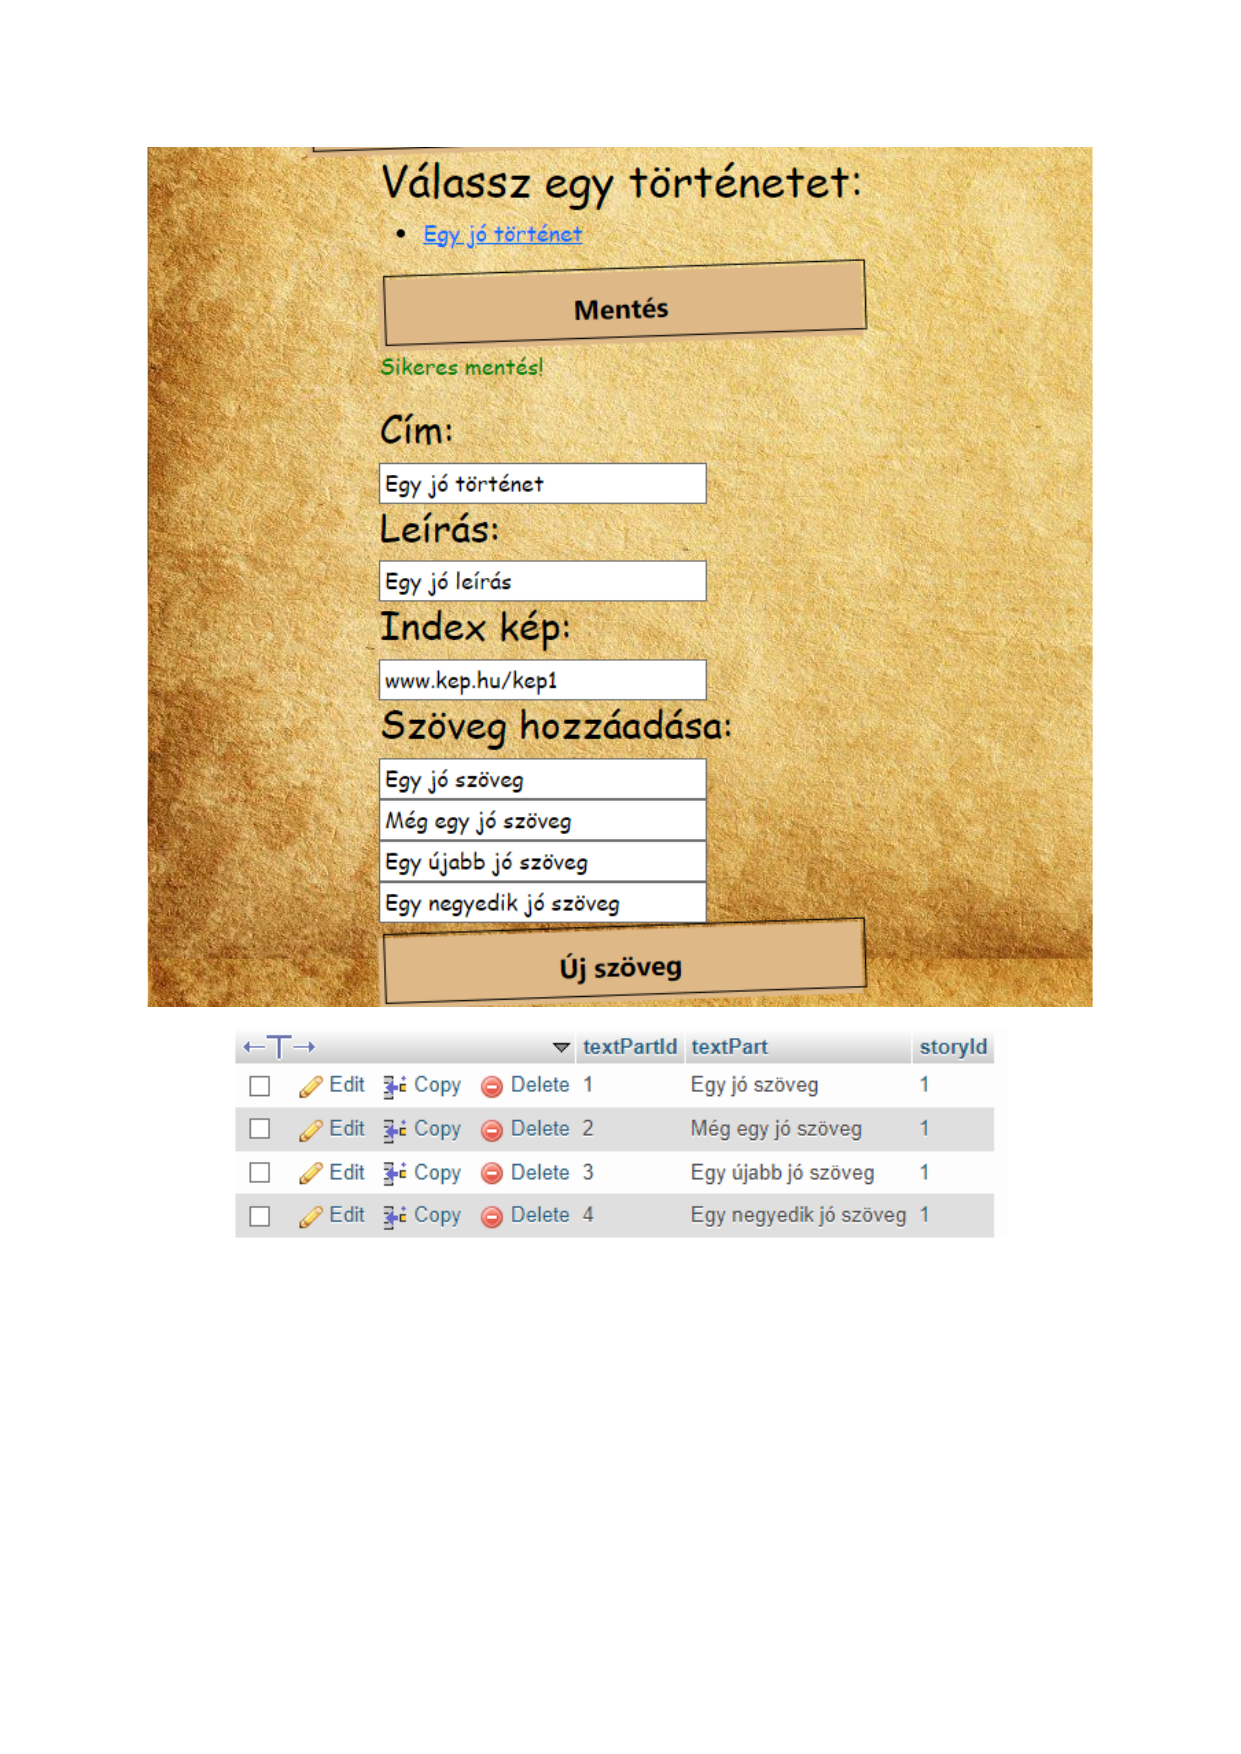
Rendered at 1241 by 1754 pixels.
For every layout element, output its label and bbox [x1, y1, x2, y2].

picture [147, 147, 1093, 1007]
picture [231, 1026, 1010, 1252]
